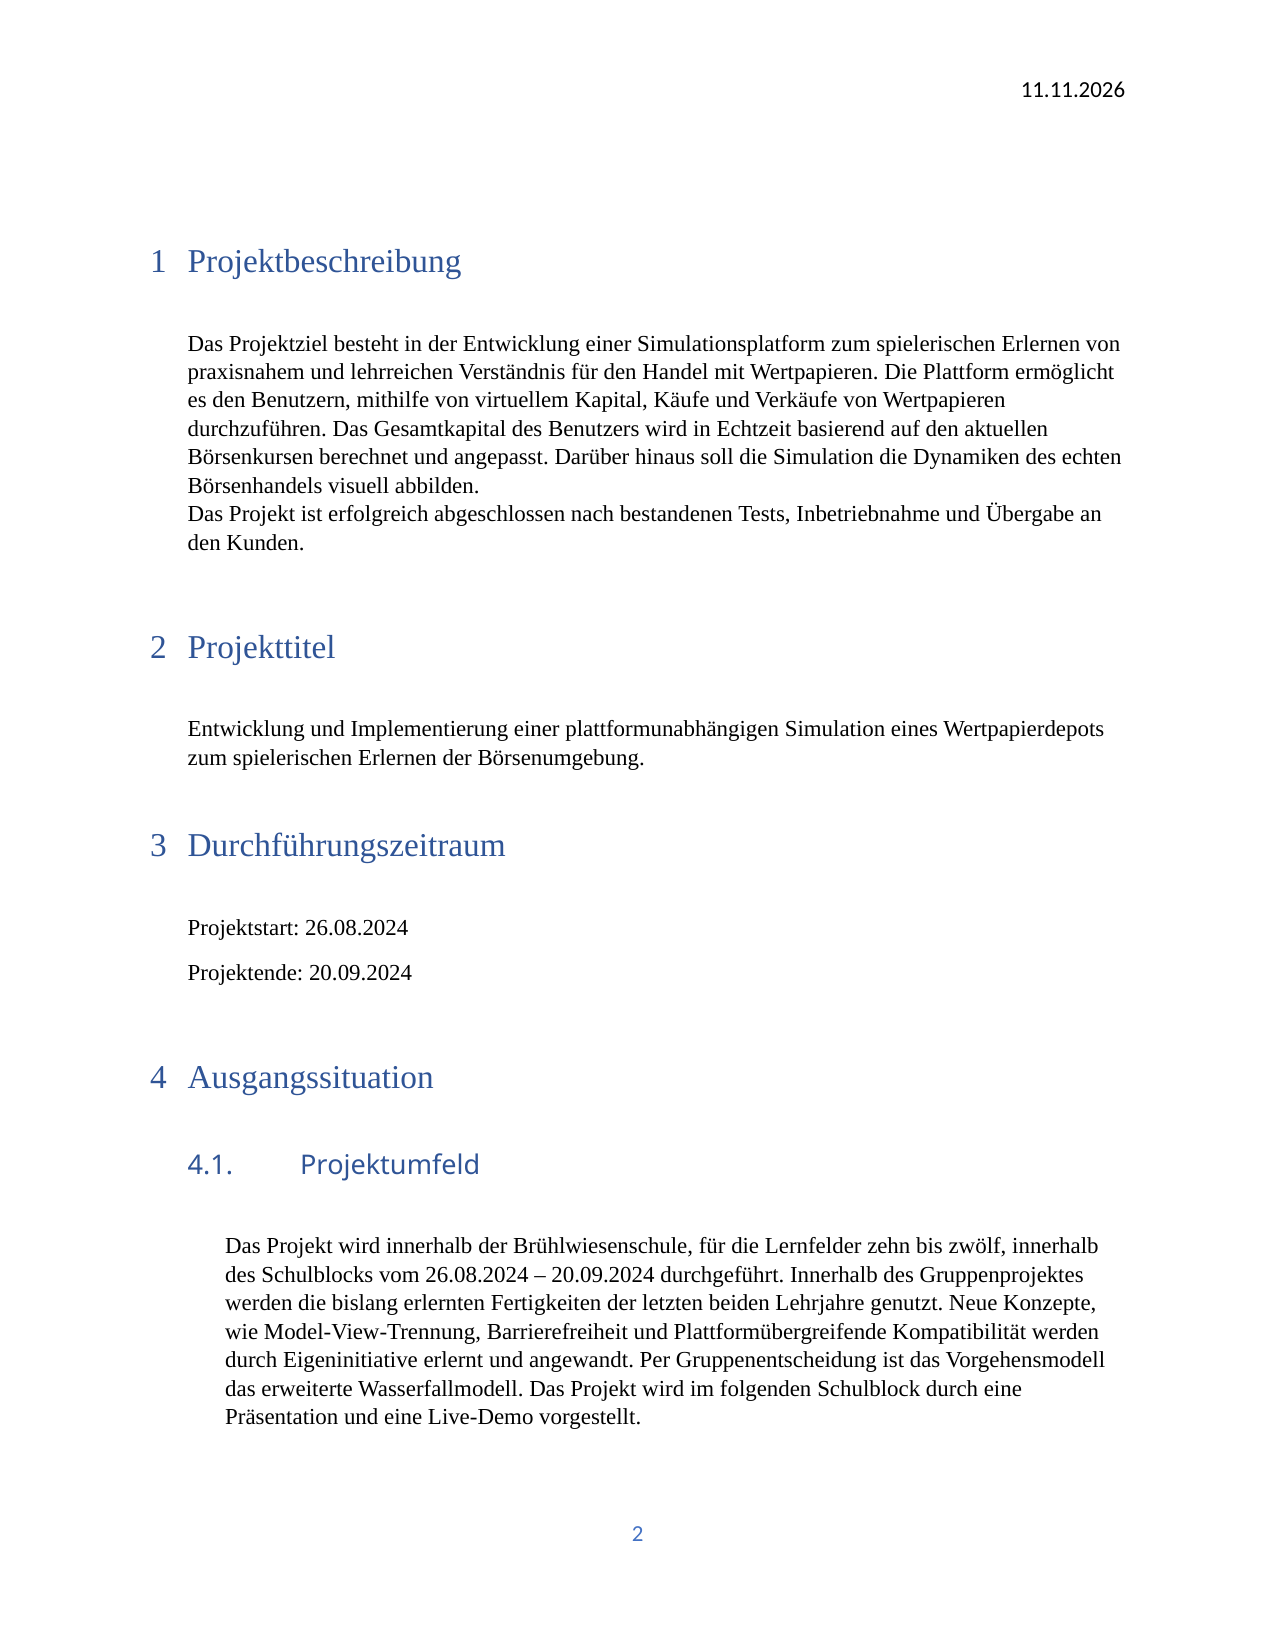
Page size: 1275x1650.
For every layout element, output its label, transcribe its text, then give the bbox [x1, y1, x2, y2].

subtitle Projekttitel [150, 627, 1125, 666]
subtitle Durchführungszeitraum [150, 826, 1125, 864]
list Entwicklung und Implementierung einer plattformunabhängigen Simulation eines Wertpapierdepots zum spielerischen Erlernen der Börsenumgebung. [187, 715, 1125, 770]
list Projektumfeld [187, 1146, 1125, 1183]
text Projektstart: 26.08.2024 [187, 914, 1125, 940]
subtitle Projektbeschreibung [150, 241, 1125, 280]
text Das Projektziel besteht in der Entwicklung einer Simulationsplatform zum spielerischen Erlernen von praxisnahem und lehrreichen Verständnis für den Handel mit Wertpapieren. Die Plattform ermöglicht es den Benutzern, mithilfe von virtuellem Kapital, Käufe und Verkäufe von Wertpapieren durchzuführen. Das Gesamtkapital des Benutzers wird in Echtzeit basierend auf den aktuellen Börsenkursen berechnet und angepasst. Darüber hinaus soll die Simulation die Dynamiken des echten Börsenhandels visuell abbilden. Das Projekt ist erfolgreich abgeschlossen nach bestandenen Tests, Inbetriebnahme und Übergabe an den Kunden. [187, 329, 1125, 555]
text Projektende: 20.09.2024 [187, 959, 1125, 985]
text Das Projekt wird innerhalb der Brühlwiesenschule, für die Lernfelder zehn bis zwölf, innerhalb des Schulblocks vom 26.08.2024 – 20.09.2024 durchgeführt. Innerhalb des Gruppenprojektes werden die bislang erlernten Fertigkeiten der letzten beiden Lehrjahre genutzt. Neue Konzepte, wie Model-View-Trennung, Barrierefreiheit und Plattformübergreifende Kompatibilität werden durch Eigeninitiative erlernt und angewandt. Per Gruppenentscheidung ist das Vorgehensmodell das erweiterte Wasserfallmodell. Das Projekt wird im folgenden Schulblock durch eine Präsentation und eine Live-Demo vorgestellt. [225, 1232, 1125, 1429]
subtitle Ausgangssituation [150, 1058, 1125, 1096]
